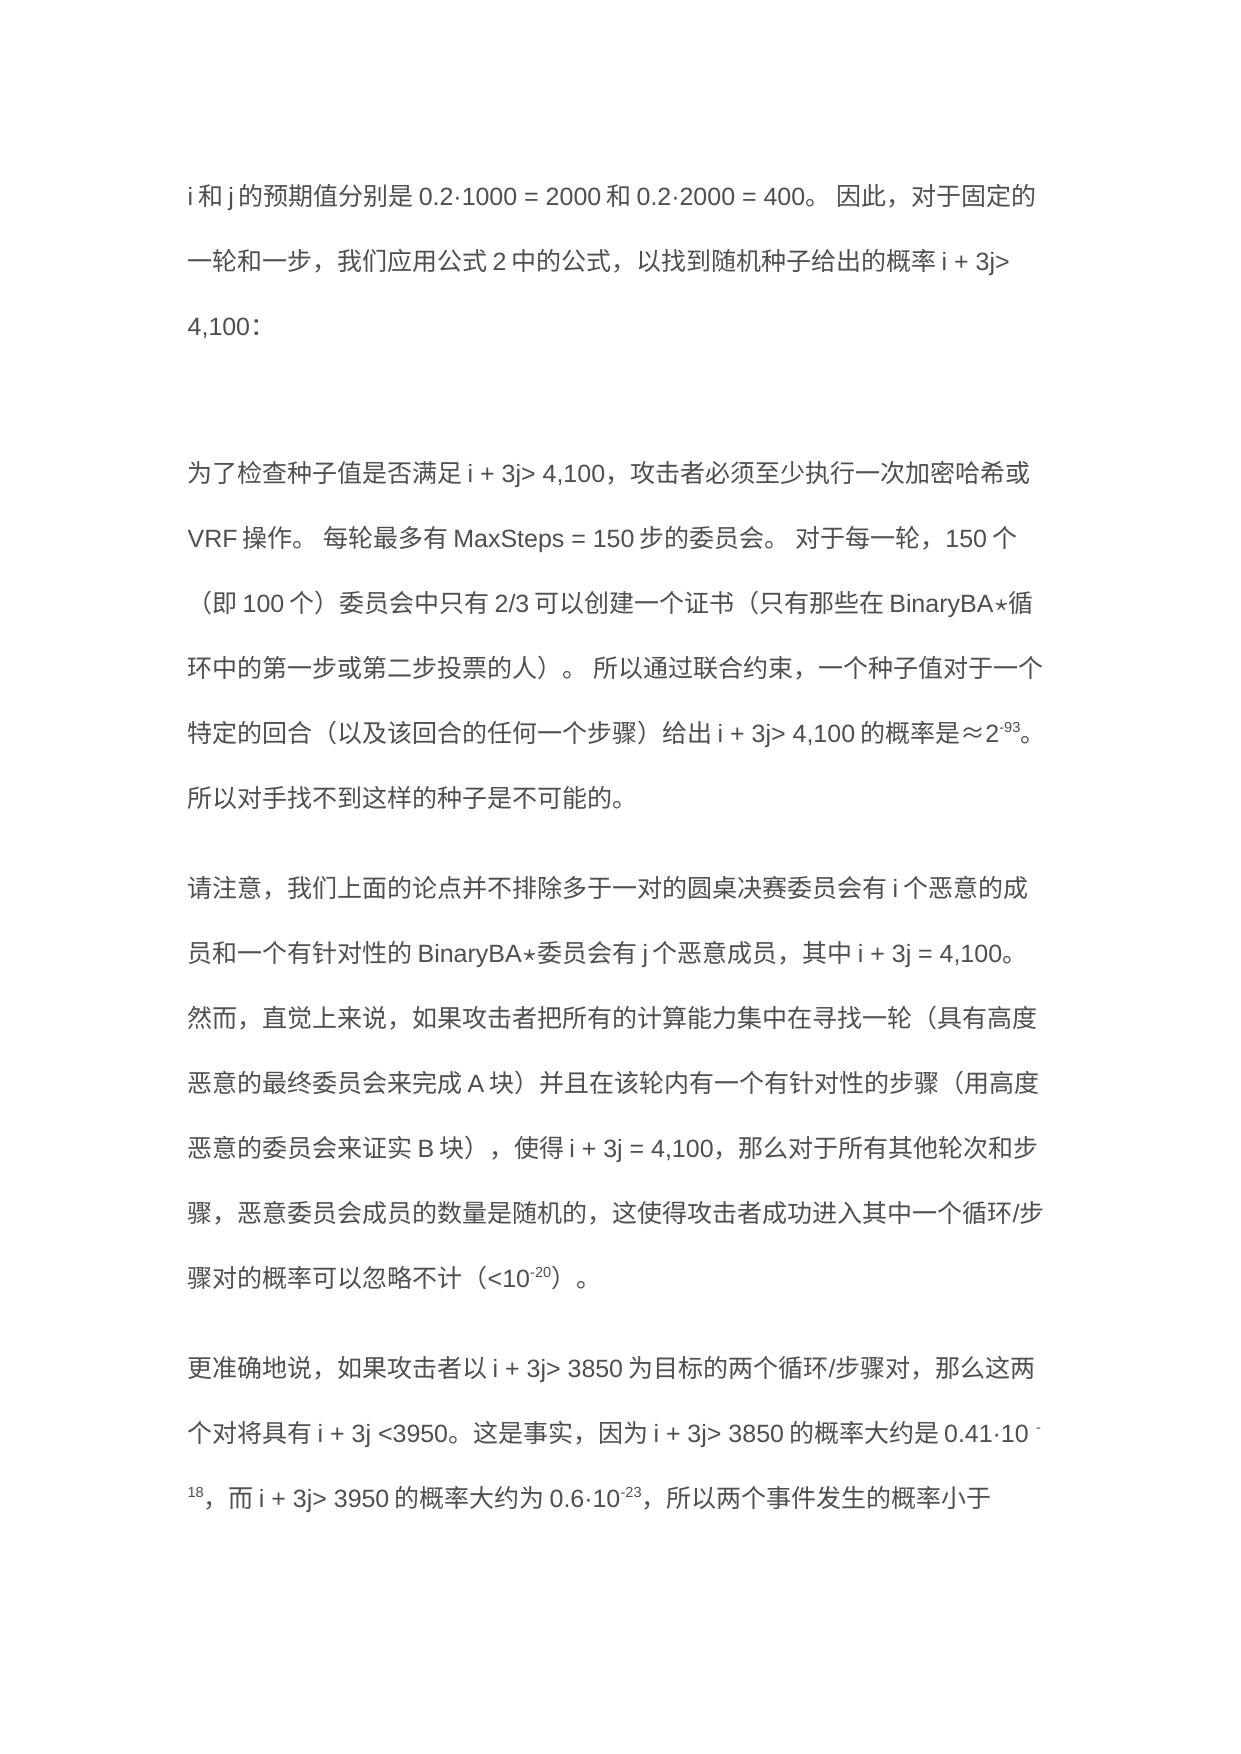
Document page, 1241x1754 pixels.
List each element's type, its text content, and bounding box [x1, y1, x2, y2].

text 请注意，我们上面的论点并不排除多于一对的圆桌决赛委员会有i个恶意的成员和一个有针对性的BinaryBA⋆委员会有j个恶意成员，其中i + 3j = 4,100。 然而，直觉上来说，如果攻击者把所有的计算能力集中在寻找一轮（具有高度恶意的最终委员会来完成A块）并且在该轮内有一个有针对性的步骤（用高度恶意的委员会来证实B块），使得i + 3j = 4,100，那么对于所有其他轮次和步骤，恶意委员会成员的数量是随机的，这使得攻击者成功进入其中一个循环/步骤对的概率可以忽略不计（<10-20）。 [187, 854, 1053, 1309]
text 为了检查种子值是否满足i + 3j> 4,100，攻击者必须至少执行一次加密哈希或VRF操作。 每轮最多有MaxSteps = 150步的委员会。 对于每一轮，150个（即100个）委员会中只有2/3可以创建一个证书（只有那些在BinaryBA⋆循环中的第一步或第二步投票的人）。 所以通过联合约束，一个种子值对于一个特定的回合（以及该回合的任何一个步骤）给出i + 3j> 4,100的概率是≈2-93。 所以对手找不到这样的种子是不可能的。 [187, 439, 1053, 829]
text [187, 1334, 1053, 1529]
text i和j的预期值分别是0.2·1000 = 2000和0.2·2000 = 400。 因此，对于固定的一轮和一步，我们应用公式2中的公式，以找到随机种子给出的概率i + 3j> 4,100： [187, 162, 1053, 357]
